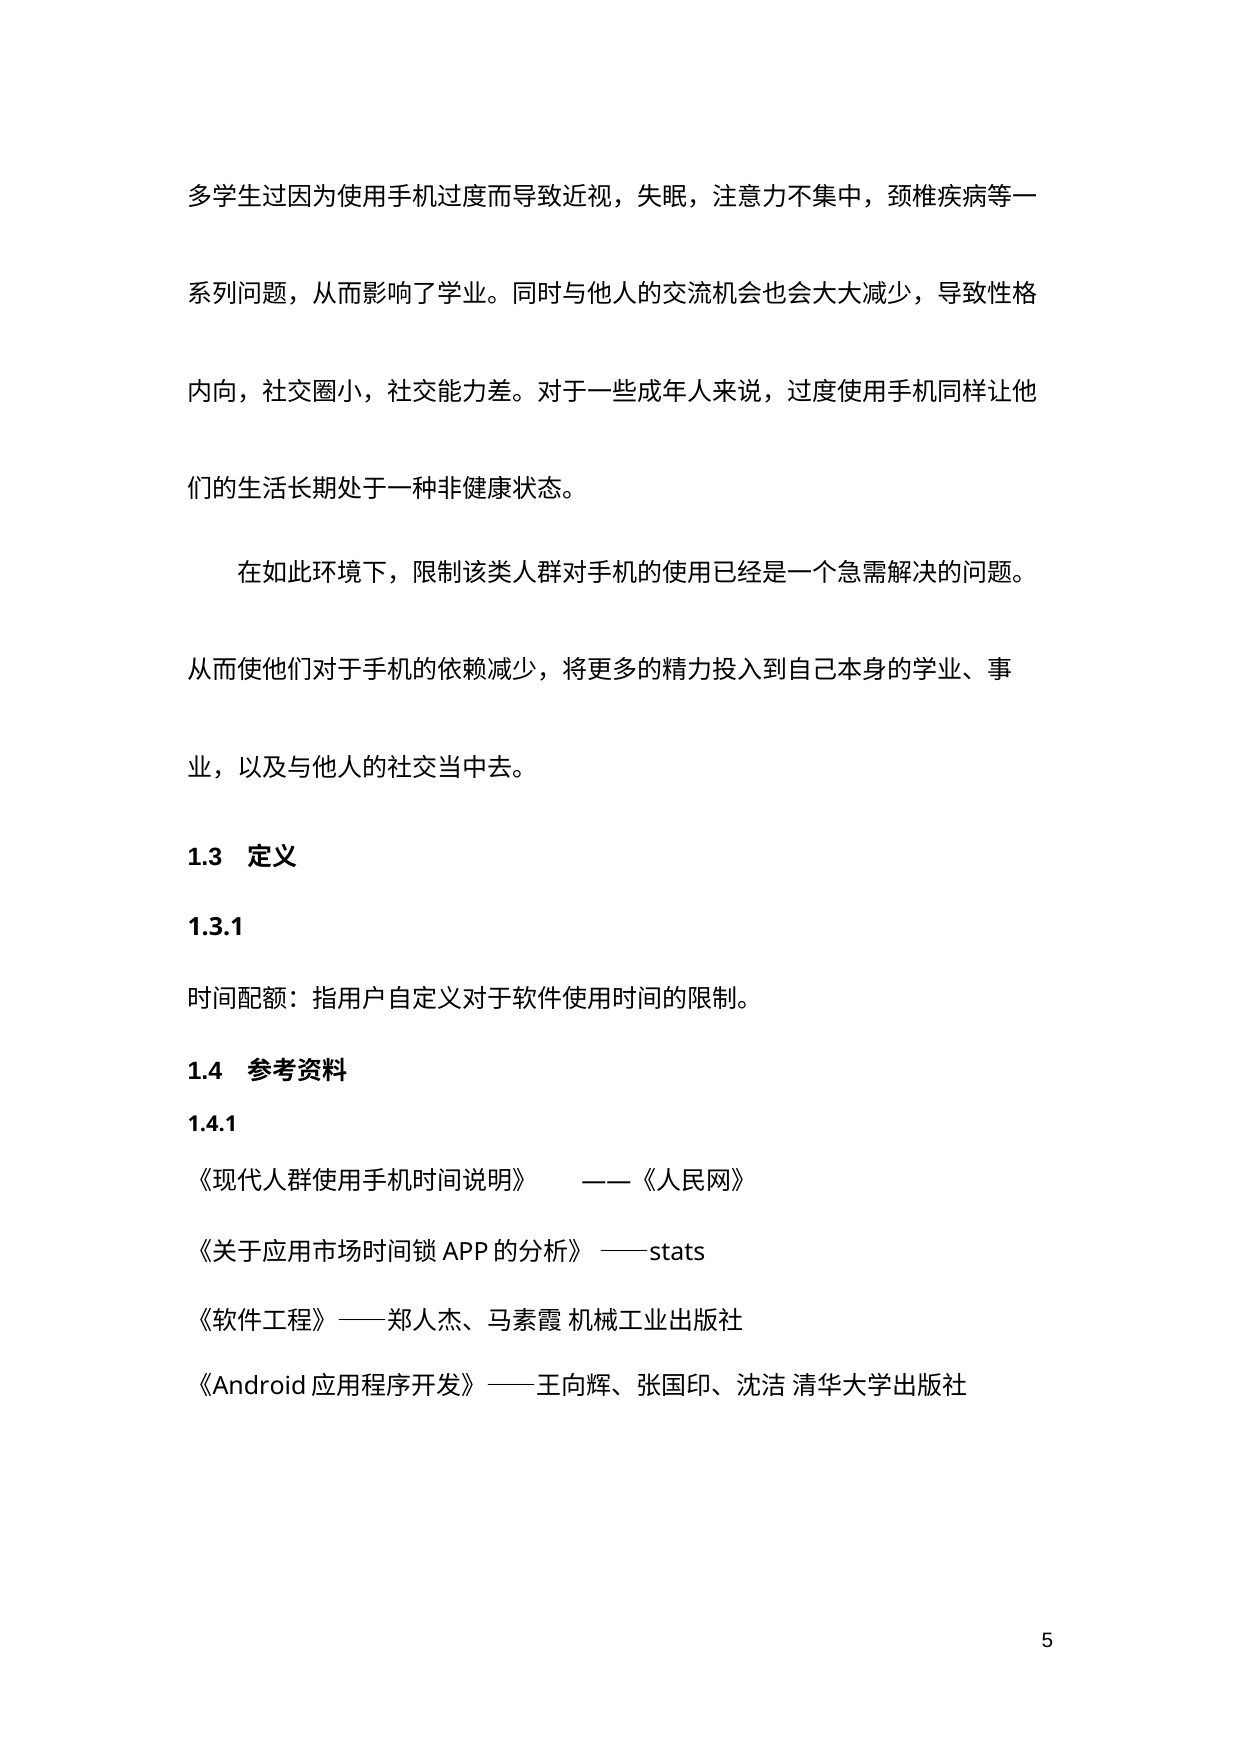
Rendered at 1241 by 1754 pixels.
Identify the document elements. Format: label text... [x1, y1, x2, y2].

text 《关于应用市场时间锁APP的分析》 ——stats [187, 1217, 1053, 1282]
subtitle 定义 [187, 822, 1053, 887]
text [187, 162, 1053, 519]
subtitle 《现代人群使用手机时间说明》 ——《人民网》 [187, 1146, 1053, 1211]
text 在如此环境下，限制该类人群对手机的使用已经是一个急需解决的问题。从而使他们对于手机的依赖减少，将更多的精力投入到自己本身的学业、事业，以及与他人的社交当中去。 [187, 538, 1053, 798]
subtitle 时间配额：指用户自定义对于软件使用时间的限制。 [187, 964, 1053, 1029]
text 《软件工程》——郑人杰、马素霞 机械工业出版社 《Android应用程序开发》——王向辉、张国印、沈洁 清华大学出版社 [187, 1286, 1053, 1416]
subtitle 参考资料 [187, 1036, 1053, 1101]
